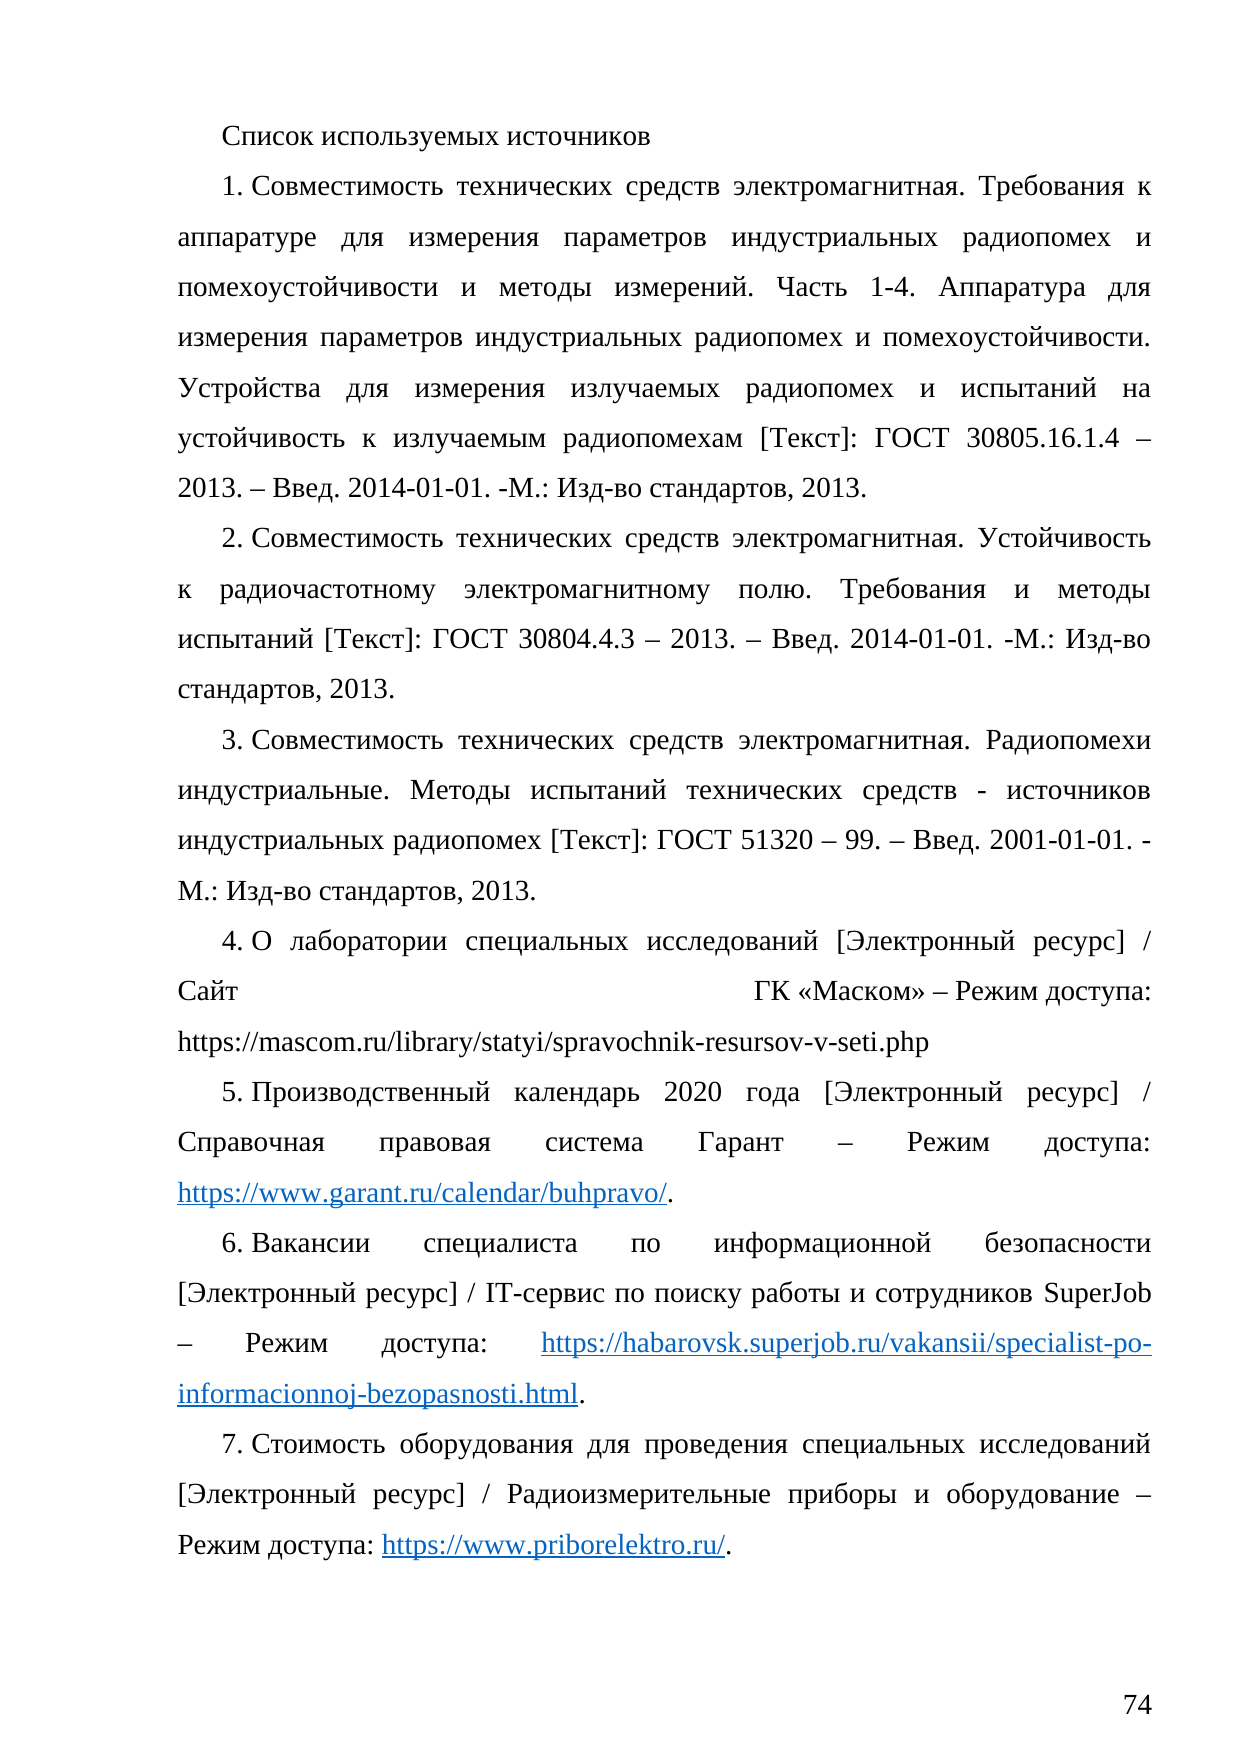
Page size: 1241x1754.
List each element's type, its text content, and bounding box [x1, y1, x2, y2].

list О лаборатории специальных исследований [Электронный ресурс] / Сайт ГК «Маском» – Режим доступа: https://mascom.ru/library/statyi/spravochnik-resursov-v-seti.php [177, 923, 1152, 1057]
list Производственный календарь 2020 года [Электронный ресурс] / Справочная правовая система Гарант – Режим доступа: https://www.garant.ru/calendar/buhpravo/. [177, 1074, 1152, 1208]
list Стоимость оборудования для проведения специальных исследований [Электронный ресурс] / Радиоизмерительные приборы и оборудование – Режим доступа: https://www.priborelektro.ru/. [177, 1426, 1152, 1560]
subtitle Список используемых источников [221, 118, 1152, 152]
list Вакансии специалиста по информационной безопасности [Электронный ресурс] / IT-сервис по поиску работы и сотрудников SuperJob – Режим доступа: https://habarovsk.superjob.ru/vakansii/specialist-po-informacionnoj-bezopasnosti.html. [177, 1225, 1152, 1409]
list Совместимость технических средств электромагнитная. Требования к аппаратуре для измерения параметров индустриальных радиопомех и помехоустойчивости и методы измерений. Часть 1-4. Аппаратура для измерения параметров индустриальных радиопомех и помехоустойчивости. Устройства для измерения излучаемых радиопомех и испытаний на устойчивость к излучаемым радиопомехам [Текст]: ГОСТ 30805.16.1.4 – 2013. – Введ. 2014-01-01. -М.: Изд-во стандартов, 2013. [177, 168, 1152, 504]
list Совместимость технических средств электромагнитная. Устойчивость к радиочастотному электромагнитному полю. Требования и методы испытаний [Текст]: ГОСТ 30804.4.3 – 2013. – Введ. 2014-01-01. -М.: Изд-во стандартов, 2013. [177, 521, 1152, 705]
list Совместимость технических средств электромагнитная. Радиопомехи индустриальные. Методы испытаний технических средств - источников индустриальных радиопомех [Текст]: ГОСТ 51320 – 99. – Введ. 2001-01-01. -М.: Изд-во стандартов, 2013. [177, 722, 1152, 906]
